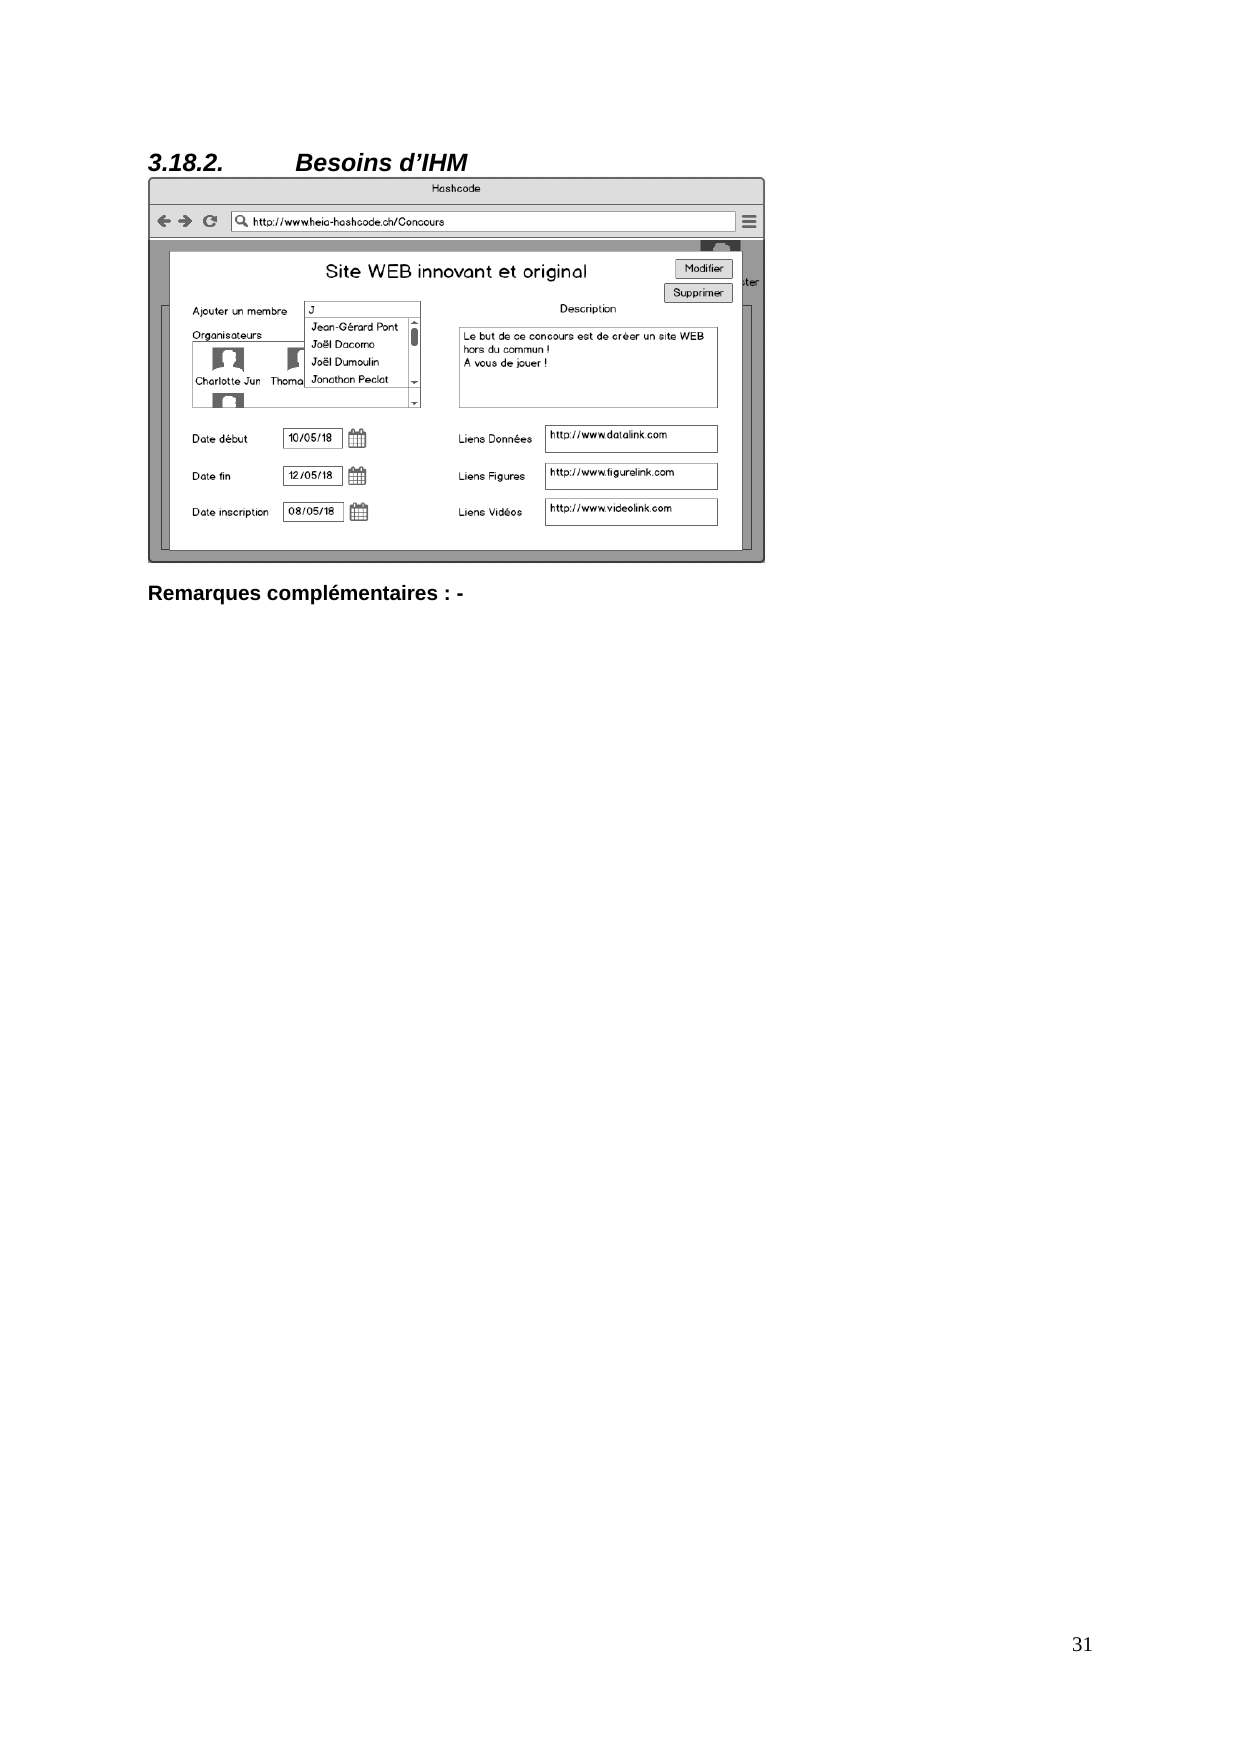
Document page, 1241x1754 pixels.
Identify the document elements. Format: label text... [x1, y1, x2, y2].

text Remarques complémentaires : - [148, 580, 1093, 604]
subtitle Besoins d’IHM [148, 148, 1093, 176]
picture [147, 176, 766, 564]
